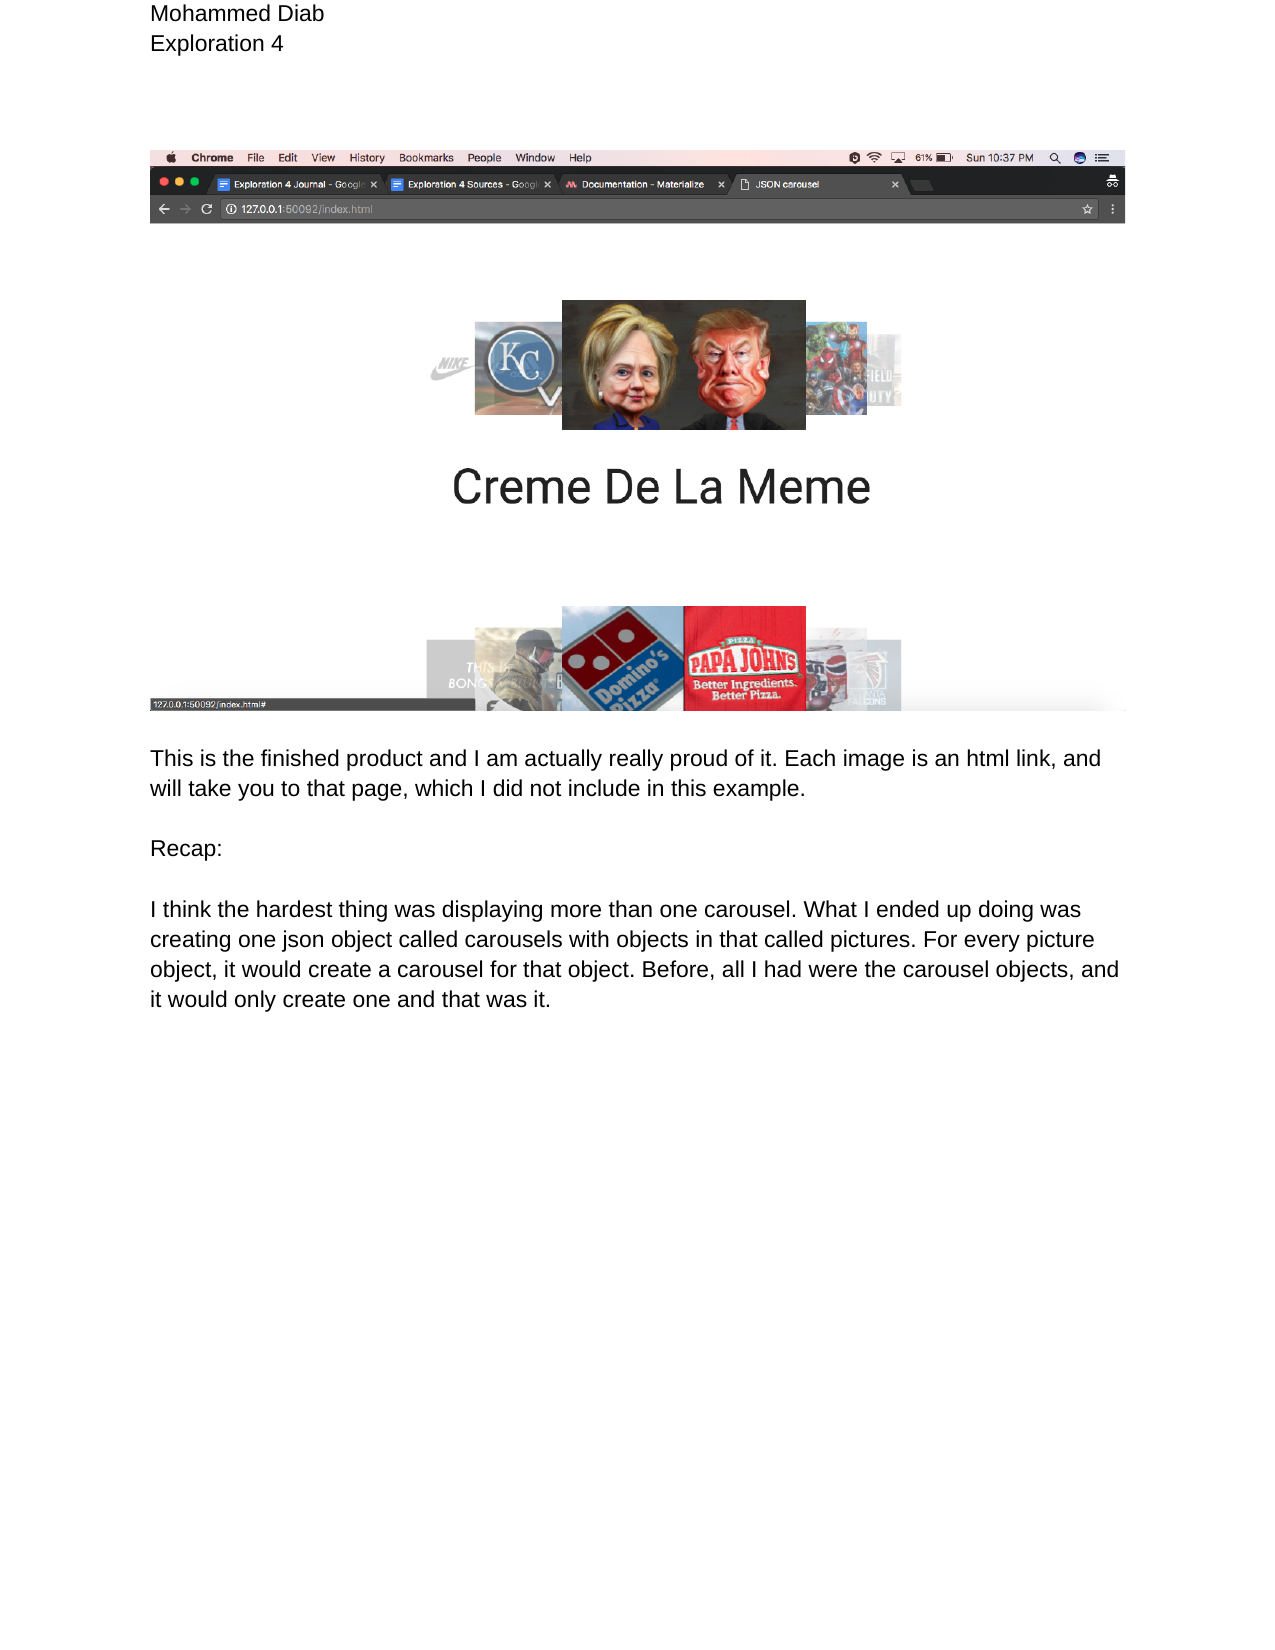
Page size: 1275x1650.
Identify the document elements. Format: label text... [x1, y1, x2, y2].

picture [150, 150, 1125, 711]
text Recap: [150, 835, 1125, 861]
text I think the hardest thing was displaying more than one carousel. What I ended up doing was creating one json object called carousels with objects in that called pictures. For every picture object, it would create a carousel for that object. Before, all I had were the carousel objects, and it would only create one and that was it. [150, 896, 1125, 1012]
text This is the finished product and I am actually really proud of it. Each image is an html link, and will take you to that page, which I did not include in this example. [150, 744, 1125, 801]
